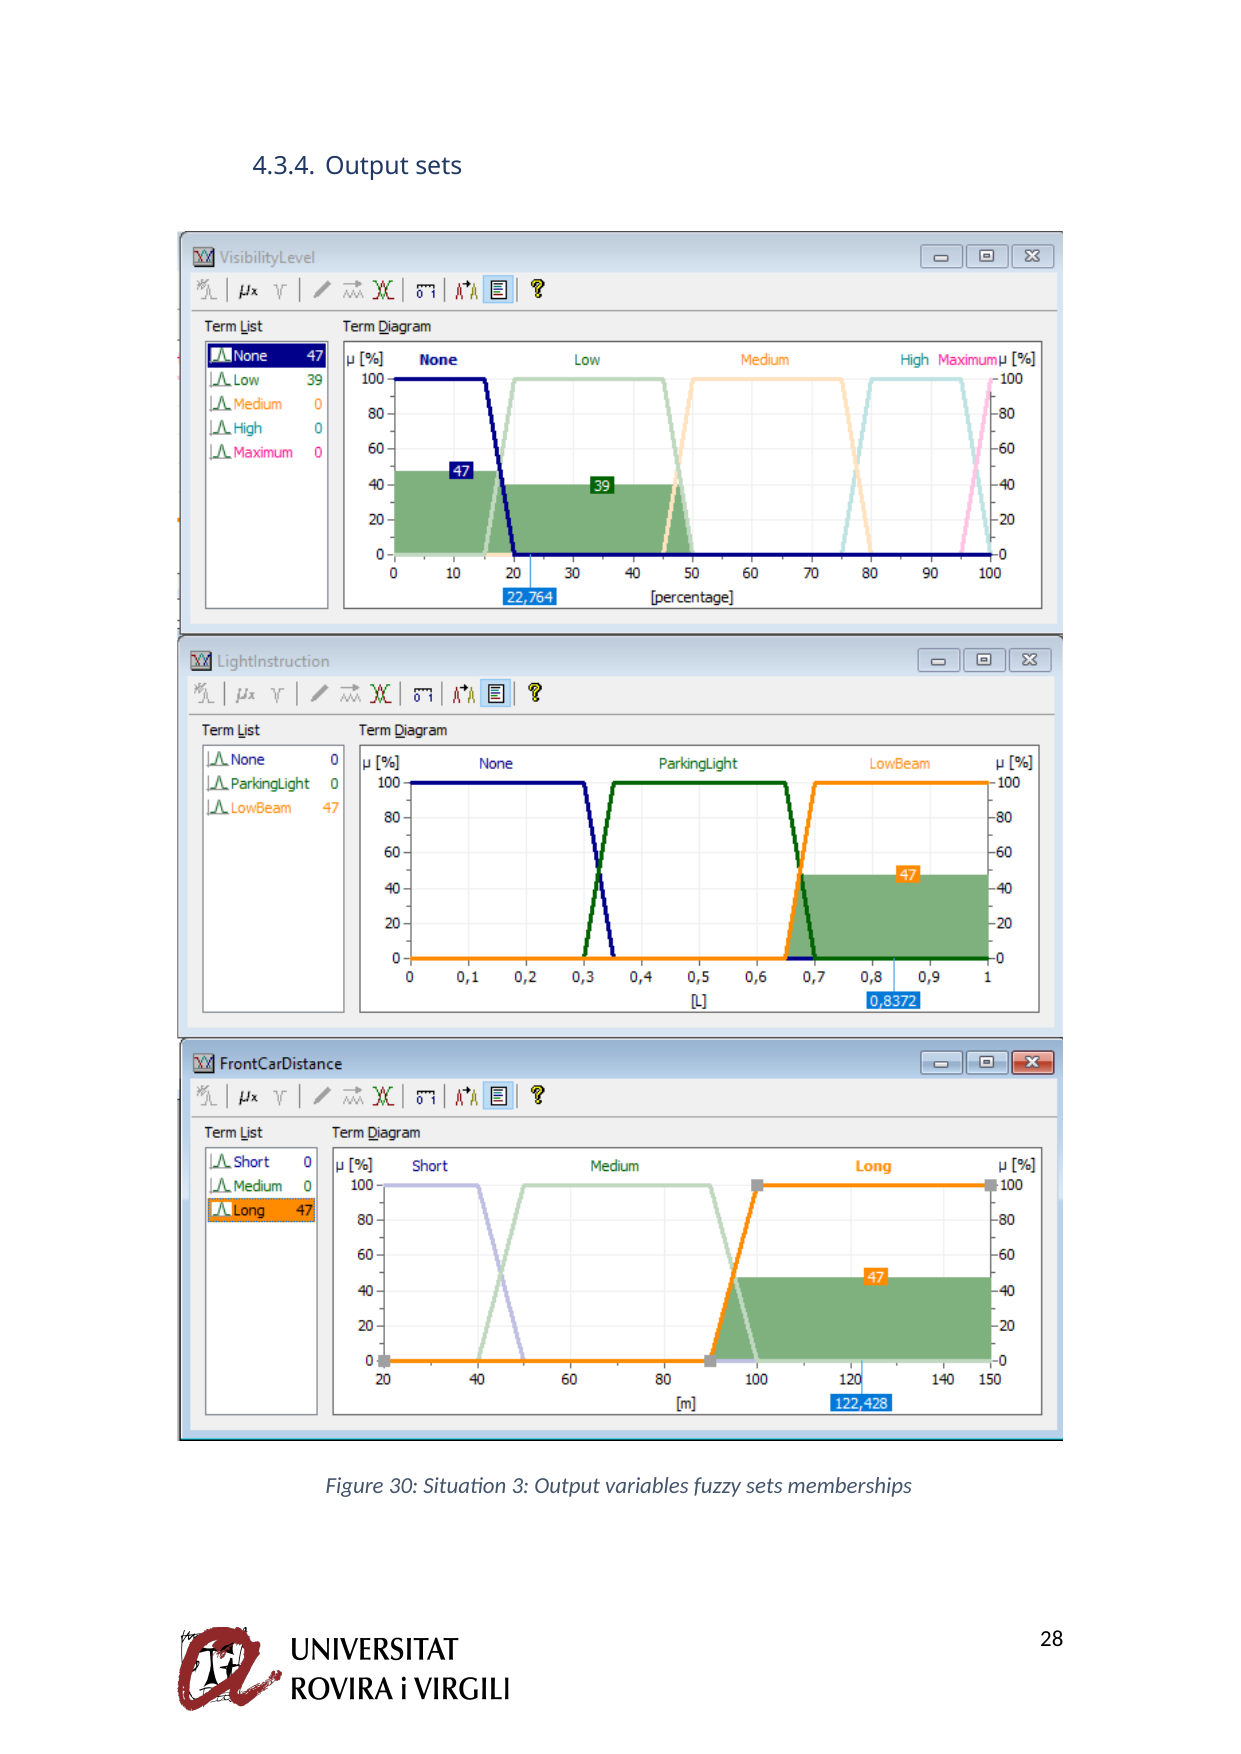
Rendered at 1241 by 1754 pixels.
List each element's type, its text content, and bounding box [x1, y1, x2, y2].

picture [177, 1627, 509, 1711]
text Figure 30: Situation 3: Output variables fuzzy sets memberships [177, 1471, 1063, 1499]
subtitle Output sets [252, 148, 1063, 182]
picture [177, 231, 1063, 1441]
